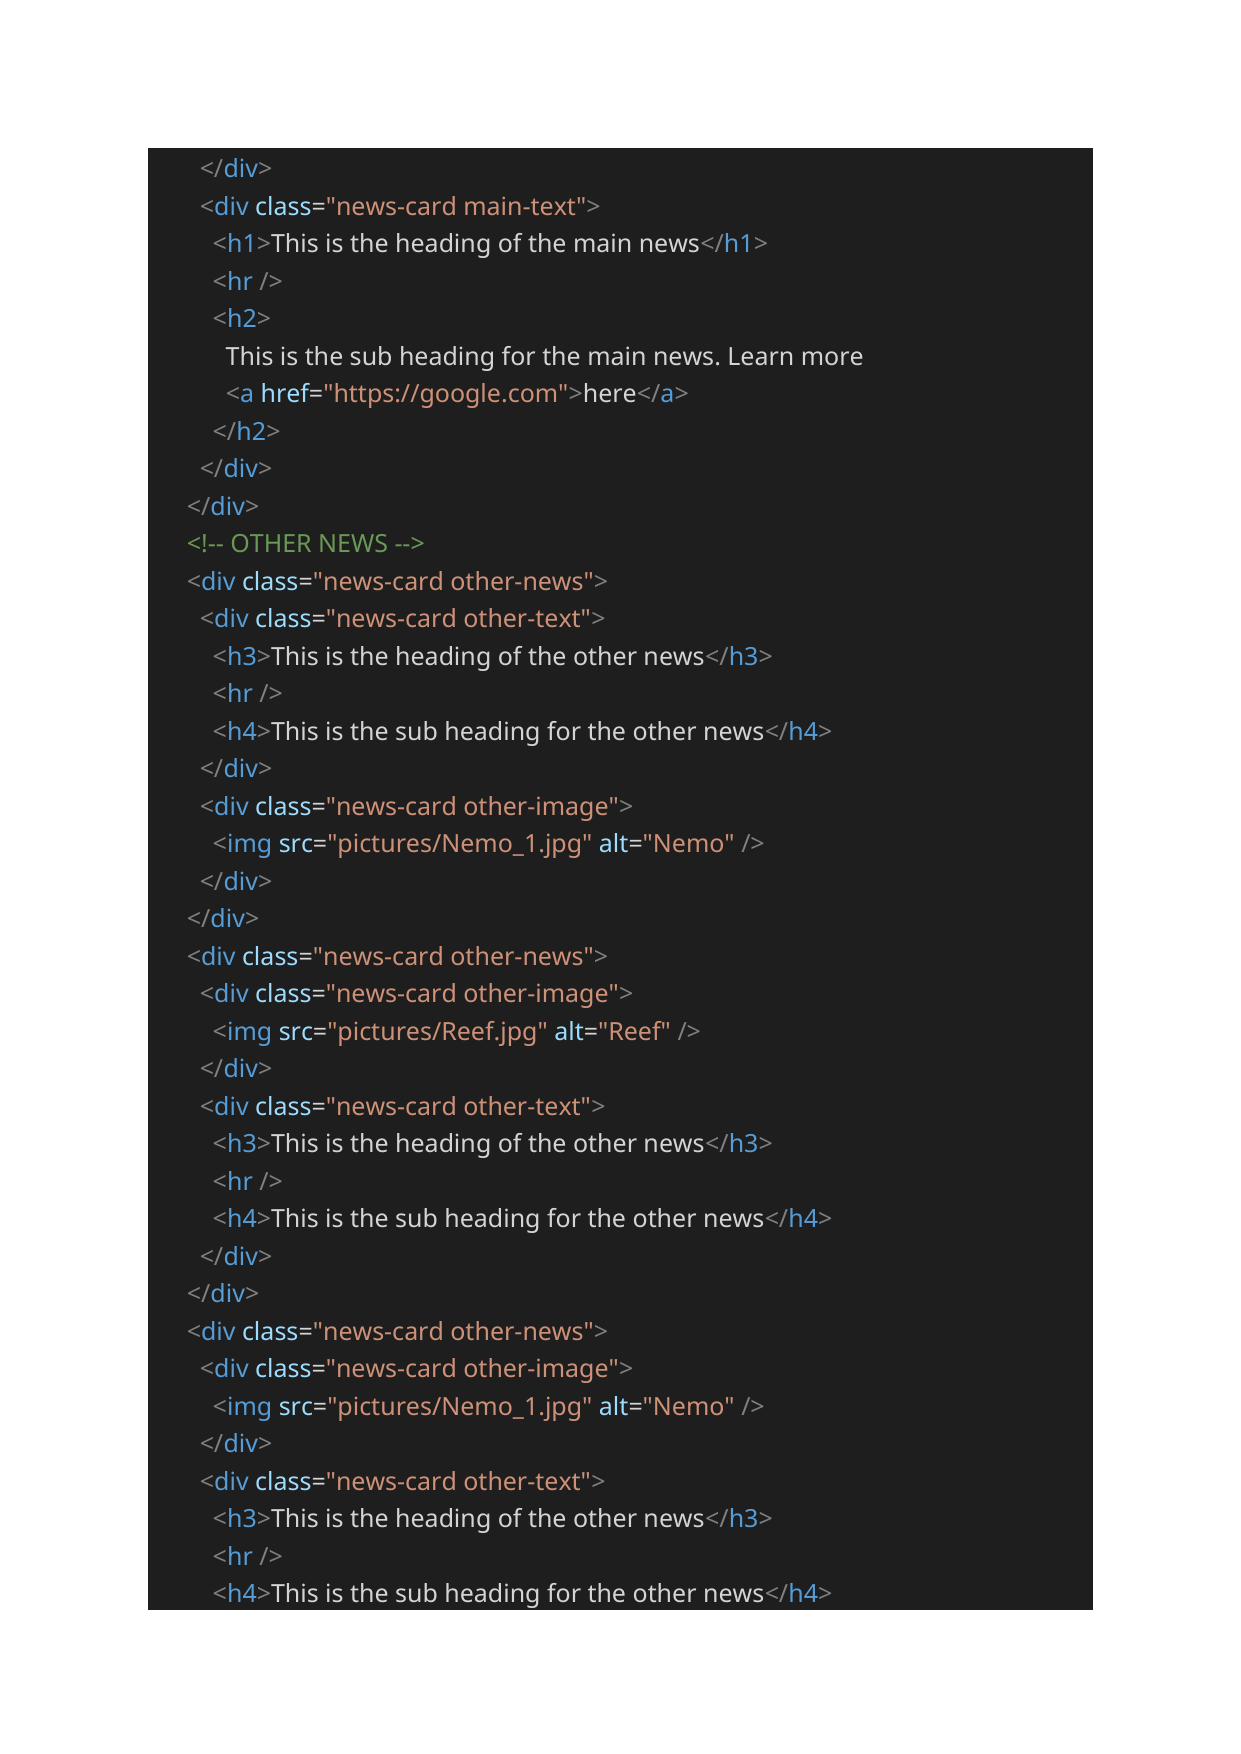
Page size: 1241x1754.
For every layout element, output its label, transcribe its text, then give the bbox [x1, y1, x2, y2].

text <h2> [148, 298, 1093, 335]
text </div> [148, 860, 1093, 898]
text <h3>This is the heading of the other news</h3> [148, 1123, 1093, 1160]
text <h3>This is the heading of the other news</h3> [148, 1498, 1093, 1535]
text <h1>This is the heading of the main news</h1> [148, 223, 1093, 260]
text <div class="news-card other-news"> [148, 935, 1093, 973]
text <div class="news-card main-text"> [148, 185, 1093, 223]
text <hr /> [148, 1535, 1093, 1573]
text </div> [148, 748, 1093, 785]
text <!-- OTHER NEWS --> [148, 523, 1093, 560]
text </div> [148, 1423, 1093, 1460]
text <div class="news-card other-text"> [148, 1460, 1093, 1498]
text </h2> [148, 410, 1093, 448]
text </div> [148, 1235, 1093, 1273]
text </div> [148, 898, 1093, 935]
text <a href="https://google.com">here</a> [148, 373, 1093, 410]
text <h4>This is the sub heading for the other news</h4> [148, 1198, 1093, 1235]
text </div> [148, 485, 1093, 523]
text </div> [148, 1273, 1093, 1310]
text <h4>This is the sub heading for the other news</h4> [148, 710, 1093, 748]
text </div> [148, 1048, 1093, 1085]
text <h3>This is the heading of the other news</h3> [148, 635, 1093, 673]
text <div class="news-card other-image"> [148, 1348, 1093, 1385]
text <div class="news-card other-news"> [148, 1310, 1093, 1348]
text <img src="pictures/Nemo_1.jpg" alt="Nemo" /> [148, 823, 1093, 860]
text <div class="news-card other-text"> [148, 1085, 1093, 1123]
text <hr /> [148, 1160, 1093, 1198]
text </div> [148, 148, 1093, 185]
text <div class="news-card other-image"> [148, 785, 1093, 823]
text <img src="pictures/Reef.jpg" alt="Reef" /> [148, 1010, 1093, 1048]
text <div class="news-card other-image"> [148, 973, 1093, 1010]
text <div class="news-card other-text"> [148, 598, 1093, 635]
text <img src="pictures/Nemo_1.jpg" alt="Nemo" /> [148, 1385, 1093, 1423]
text This is the sub heading for the main news. Learn more [148, 335, 1093, 373]
text <h4>This is the sub heading for the other news</h4> [148, 1573, 1093, 1610]
text <div class="news-card other-news"> [148, 560, 1093, 598]
text <hr /> [148, 673, 1093, 710]
text </div> [148, 448, 1093, 485]
text <hr /> [148, 260, 1093, 298]
